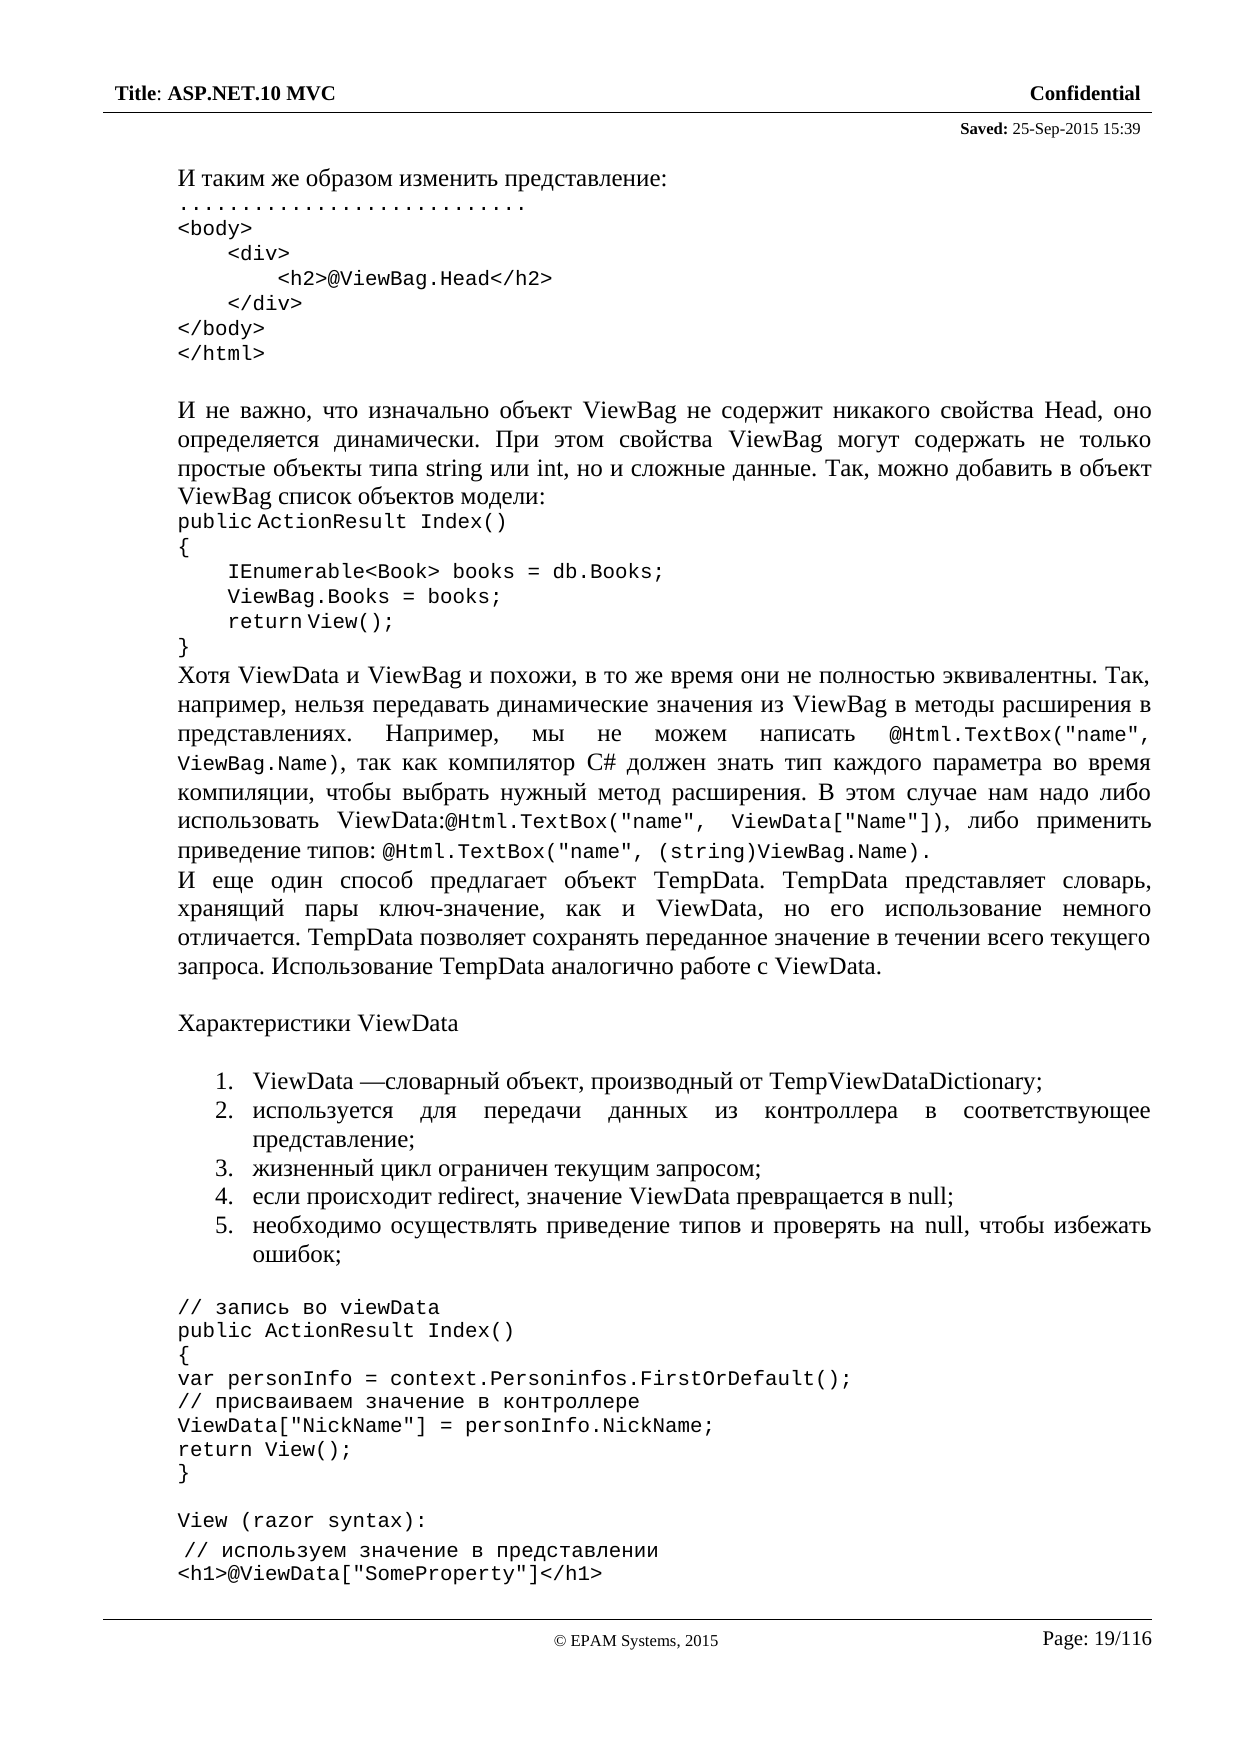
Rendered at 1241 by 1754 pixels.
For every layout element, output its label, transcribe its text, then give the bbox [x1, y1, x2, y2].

text И таким же образом изменить представление: [177, 163, 1152, 191]
text И еще один способ предлагает объект TempData. TempData представляет словарь, хранящий пары ключ-значение, как и ViewData, но его использование немного отличается. TempData позволяет сохранять переданное значение в течении всего текущего запроса. Использование TempData аналогично работе с ViewData. [177, 865, 1152, 980]
table_header // запись во viewData public ActionResult Index() { var personInfo = context.Personinfos.FirstOrDefault(); // присваиваем значение в контроллере ViewData["NickName"] = personInfo.NickName; return View(); } View (razor syntax): // используем значение в представлении <h1>@ViewData["SomeProperty"]</h1> [177, 1297, 852, 1587]
table_header ............................ <body> <div> <h2>@ViewBag.Head</h2> </div> </body> </html> [177, 191, 552, 366]
table_header public ActionResult Index() { IEnumerable<Book> books = db.Books; ViewBag.Books = books; return View(); } [177, 510, 665, 660]
text Хотя ViewData и ViewBag и похожи, в то же время они не полностью эквивалентны. Так, например, нельзя передавать динамические значения из ViewBag в методы расширения в представлениях. Например, мы не можем написать @Html.TextBox("name", ViewBag.Name), так как компилятор C# должен знать тип каждого параметра во время компиляции, чтобы выбрать нужный метод расширения. В этом случае нам надо либо использовать ViewData:@Html.TextBox("name", ViewData["Name"]), либо применить приведение типов: @Html.TextBox("name", (string)ViewBag.Name). [177, 660, 1152, 865]
text Характеристики ViewData [177, 1008, 1152, 1037]
list необходимо осуществлять приведение типов и проверять на null, чтобы избежать ошибок; [215, 1210, 1152, 1268]
text И не важно, что изначально объект ViewBag не содержит никакого свойства Head, оно определяется динамически. При этом свойства ViewBag могут содержать не только простые объекты типа string или int, но и сложные данные. Так, можно добавить в объект ViewBag список объектов модели: [177, 395, 1152, 510]
list ViewData —словарный объект, производный от TempViewDataDictionary; [215, 1066, 1152, 1095]
list жизненный цикл ограничен текущим запросом; [215, 1153, 1152, 1181]
list используется для передачи данных из контроллера в соответствующее представление; [215, 1095, 1152, 1153]
list если происходит redirect, значение ViewData превращается в null; [215, 1181, 1152, 1210]
